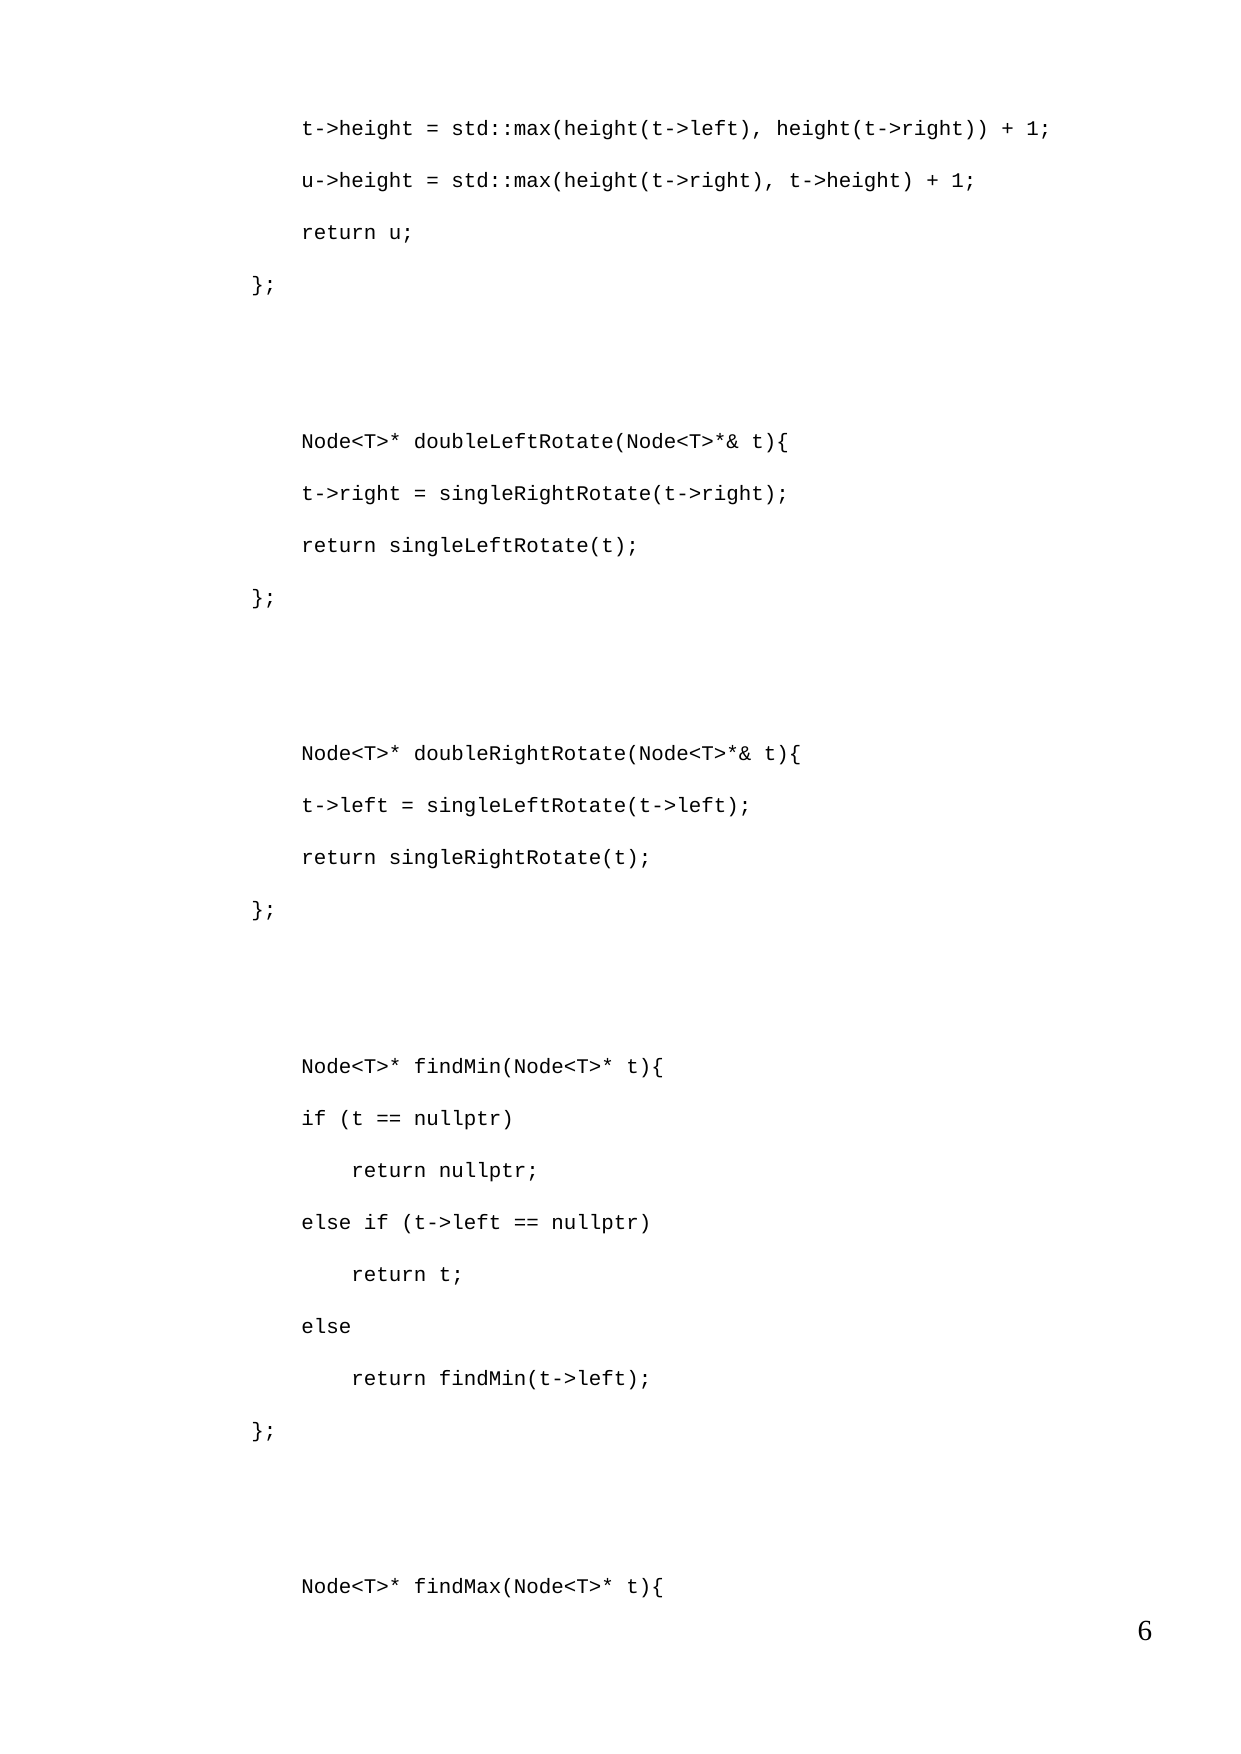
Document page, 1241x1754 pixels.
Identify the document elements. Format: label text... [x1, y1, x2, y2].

text return nullptr; [177, 1160, 1152, 1183]
text Node<T>* doubleLeftRotate(Node<T>*& t){ [177, 431, 1152, 454]
text Node<T>* doubleRightRotate(Node<T>*& t){ [177, 743, 1152, 767]
text t->right = singleRightRotate(t->right); [177, 483, 1152, 506]
text if (t == nullptr) [177, 1108, 1152, 1131]
text return findMin(t->left); [177, 1368, 1152, 1392]
text else if (t->left == nullptr) [177, 1212, 1152, 1236]
text }; [177, 587, 1152, 611]
text Node<T>* findMin(Node<T>* t){ [177, 1056, 1152, 1079]
text return singleLeftRotate(t); [177, 535, 1152, 558]
text return u; [177, 222, 1152, 246]
text else [177, 1316, 1152, 1340]
text return t; [177, 1264, 1152, 1288]
text t->height = std::max(height(t->left), height(t->right)) + 1; [177, 118, 1152, 142]
text }; [177, 274, 1152, 298]
text t->left = singleLeftRotate(t->left); [177, 795, 1152, 819]
text return singleRightRotate(t); [177, 847, 1152, 871]
text u->height = std::max(height(t->right), t->height) + 1; [177, 170, 1152, 194]
text }; [177, 1420, 1152, 1444]
text Node<T>* findMax(Node<T>* t){ [177, 1576, 1152, 1600]
text }; [177, 899, 1152, 923]
